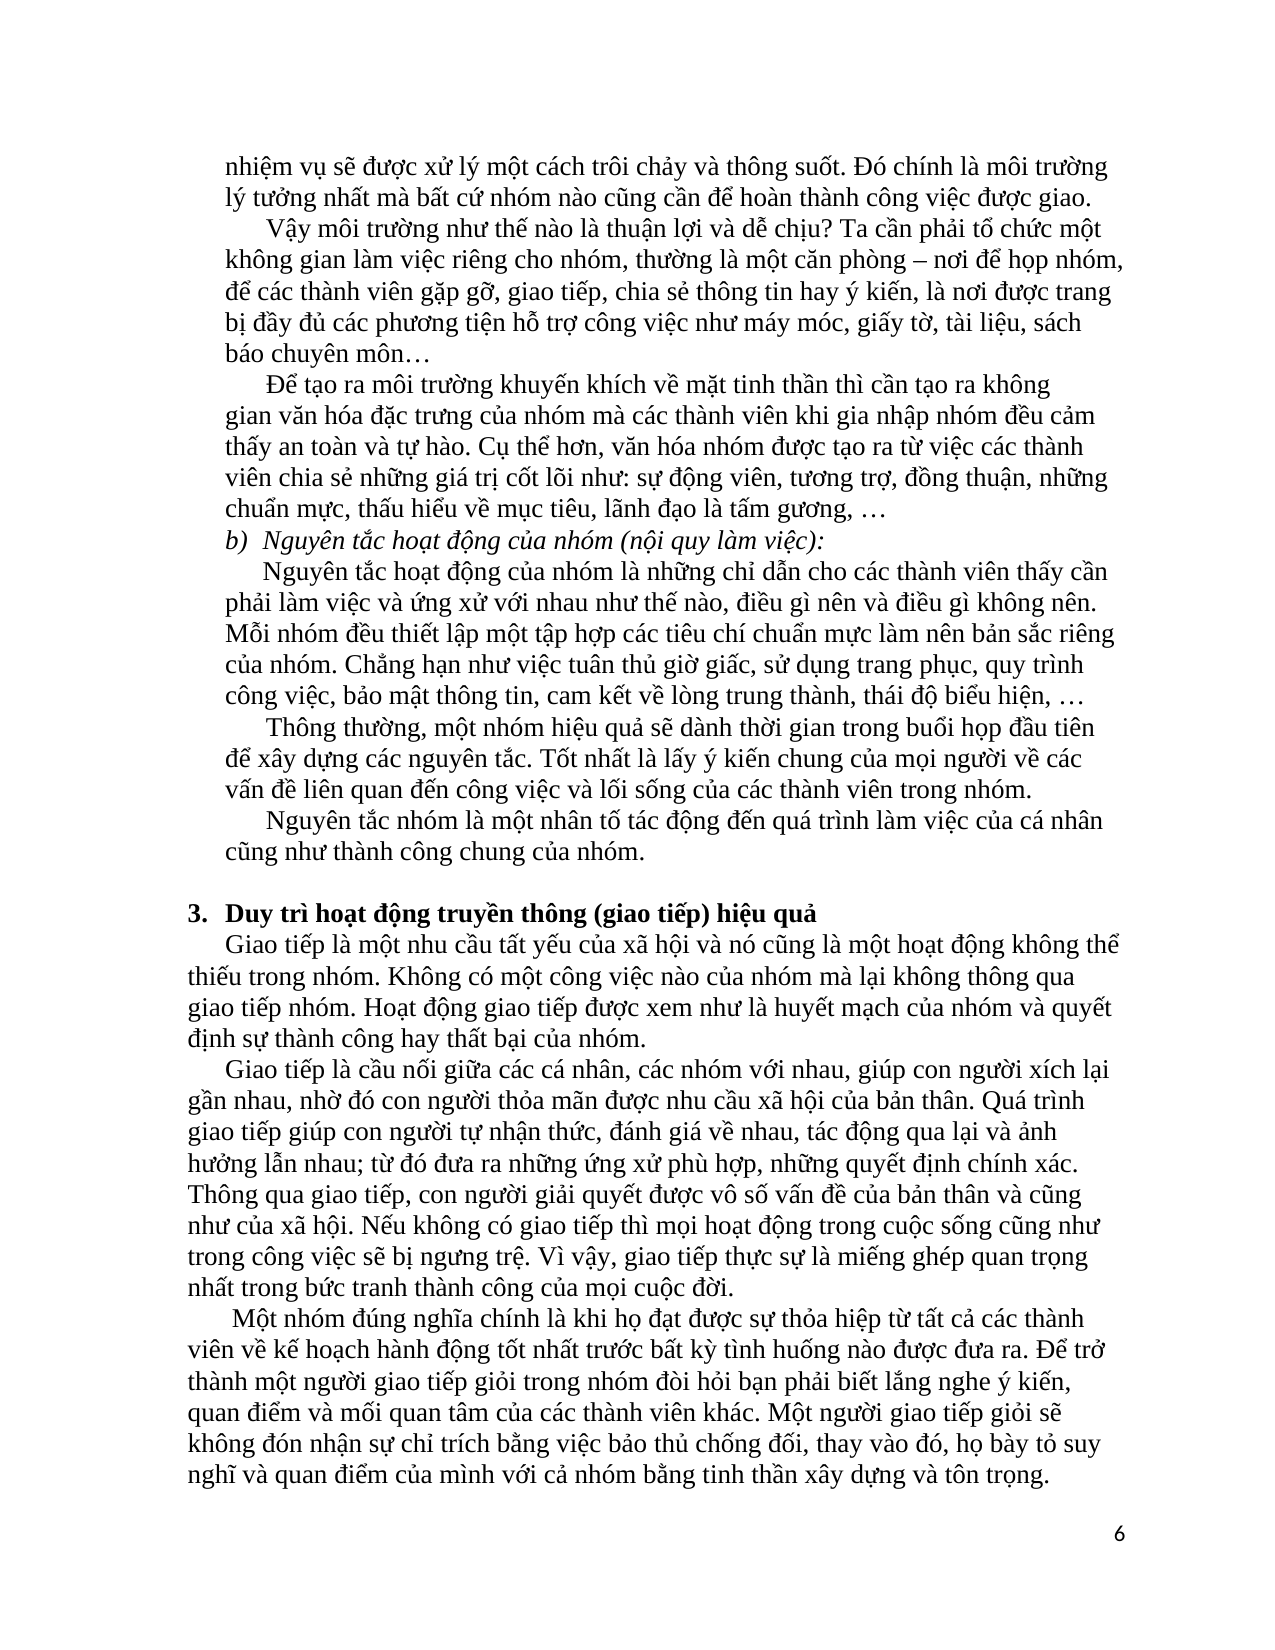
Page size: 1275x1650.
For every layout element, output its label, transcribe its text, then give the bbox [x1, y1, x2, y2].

text Vậy môi trường như thế nào là thuận lợi và dễ chịu? Ta cần phải tổ chức một không gian làm việc riêng cho nhóm, thường là một căn phòng – nơi để họp nhóm, để các thành viên gặp gỡ, giao tiếp, chia sẻ thông tin hay ý kiến, là nơi được trang bị đầy đủ các phương tiện hỗ trợ công việc như máy móc, giấy tờ, tài liệu, sách báo chuyên môn… [225, 212, 1125, 368]
text nhiệm vụ sẽ được xử lý một cách trôi chảy và thông suốt. Đó chính là môi trường lý tưởng nhất mà bất cứ nhóm nào cũng cần để hoàn thành công việc được giao. [225, 150, 1125, 212]
list Nguyên tắc hoạt động của nhóm (nội quy làm việc): [225, 524, 1125, 555]
list Duy trì hoạt động truyền thông (giao tiếp) hiệu quả [187, 897, 1125, 929]
text Giao tiếp là cầu nối giữa các cá nhân, các nhóm với nhau, giúp con người xích lại gần nhau, nhờ đó con người thỏa mãn được nhu cầu xã hội của bản thân. Quá trình giao tiếp giúp con người tự nhận thức, đánh giá về nhau, tác động qua lại và ảnh hưởng lẫn nhau; từ đó đưa ra những ứng xử phù hợp, những quyết định chính xác. Thông qua giao tiếp, con người giải quyết được vô số vấn đề của bản thân và cũng như của xã hội. Nếu không có giao tiếp thì mọi hoạt động trong cuộc sống cũng như trong công việc sẽ bị ngưng trệ. Vì vậy, giao tiếp thực sự là miếng ghép quan trọng nhất trong bức tranh thành công của mọi cuộc đời. [187, 1053, 1125, 1302]
text gian văn hóa đặc trưng của nhóm mà các thành viên khi gia nhập nhóm đều cảm thấy an toàn và tự hào. Cụ thể hơn, văn hóa nhóm được tạo ra từ việc các thành viên chia sẻ những giá trị cốt lõi như: sự động viên, tương trợ, đồng thuận, những chuẩn mực, thấu hiểu về mục tiêu, lãnh đạo là tấm gương, … [225, 399, 1125, 524]
text Nguyên tắc nhóm là một nhân tố tác động đến quá trình làm việc của cá nhân cũng như thành công chung của nhóm. [225, 804, 1125, 866]
text Để tạo ra môi trường khuyến khích về mặt tinh thần thì cần tạo ra không [225, 368, 1125, 399]
text Giao tiếp là một nhu cầu tất yếu của xã hội và nó cũng là một hoạt động không thể thiếu trong nhóm. Không có một công việc nào của nhóm mà lại không thông qua giao tiếp nhóm. Hoạt động giao tiếp được xem như là huyết mạch của nhóm và quyết định sự thành công hay thất bại của nhóm. [187, 929, 1125, 1053]
text Một nhóm đúng nghĩa chính là khi họ đạt được sự thỏa hiệp từ tất cả các thành viên về kế hoạch hành động tốt nhất trước bất kỳ tình huống nào được đưa ra. Để trở thành một người giao tiếp giỏi trong nhóm đòi hỏi bạn phải biết lắng nghe ý kiến, quan điểm và mối quan tâm của các thành viên khác. Một người giao tiếp giỏi sẽ không đón nhận sự chỉ trích bằng việc bảo thủ chống đối, thay vào đó, họ bày tỏ suy nghĩ và quan điểm của mình với cả nhóm bằng tinh thần xây dựng và tôn trọng. [187, 1302, 1125, 1489]
list Nguyên tắc hoạt động của nhóm là những chỉ dẫn cho các thành viên thấy cần [262, 555, 1125, 586]
text Thông thường, một nhóm hiệu quả sẽ dành thời gian trong buổi họp đầu tiên để xây dựng các nguyên tắc. Tốt nhất là lấy ý kiến chung của mọi người về các vấn đề liên quan đến công việc và lối sống của các thành viên trong nhóm. [225, 711, 1125, 804]
text phải làm việc và ứng xử với nhau như thế nào, điều gì nên và điều gì không nên. Mỗi nhóm đều thiết lập một tập hợp các tiêu chí chuẩn mực làm nên bản sắc riêng của nhóm. Chẳng hạn như việc tuân thủ giờ giấc, sử dụng trang phục, quy trình công việc, bảo mật thông tin, cam kết về lòng trung thành, thái độ biểu hiện, … [225, 586, 1125, 711]
